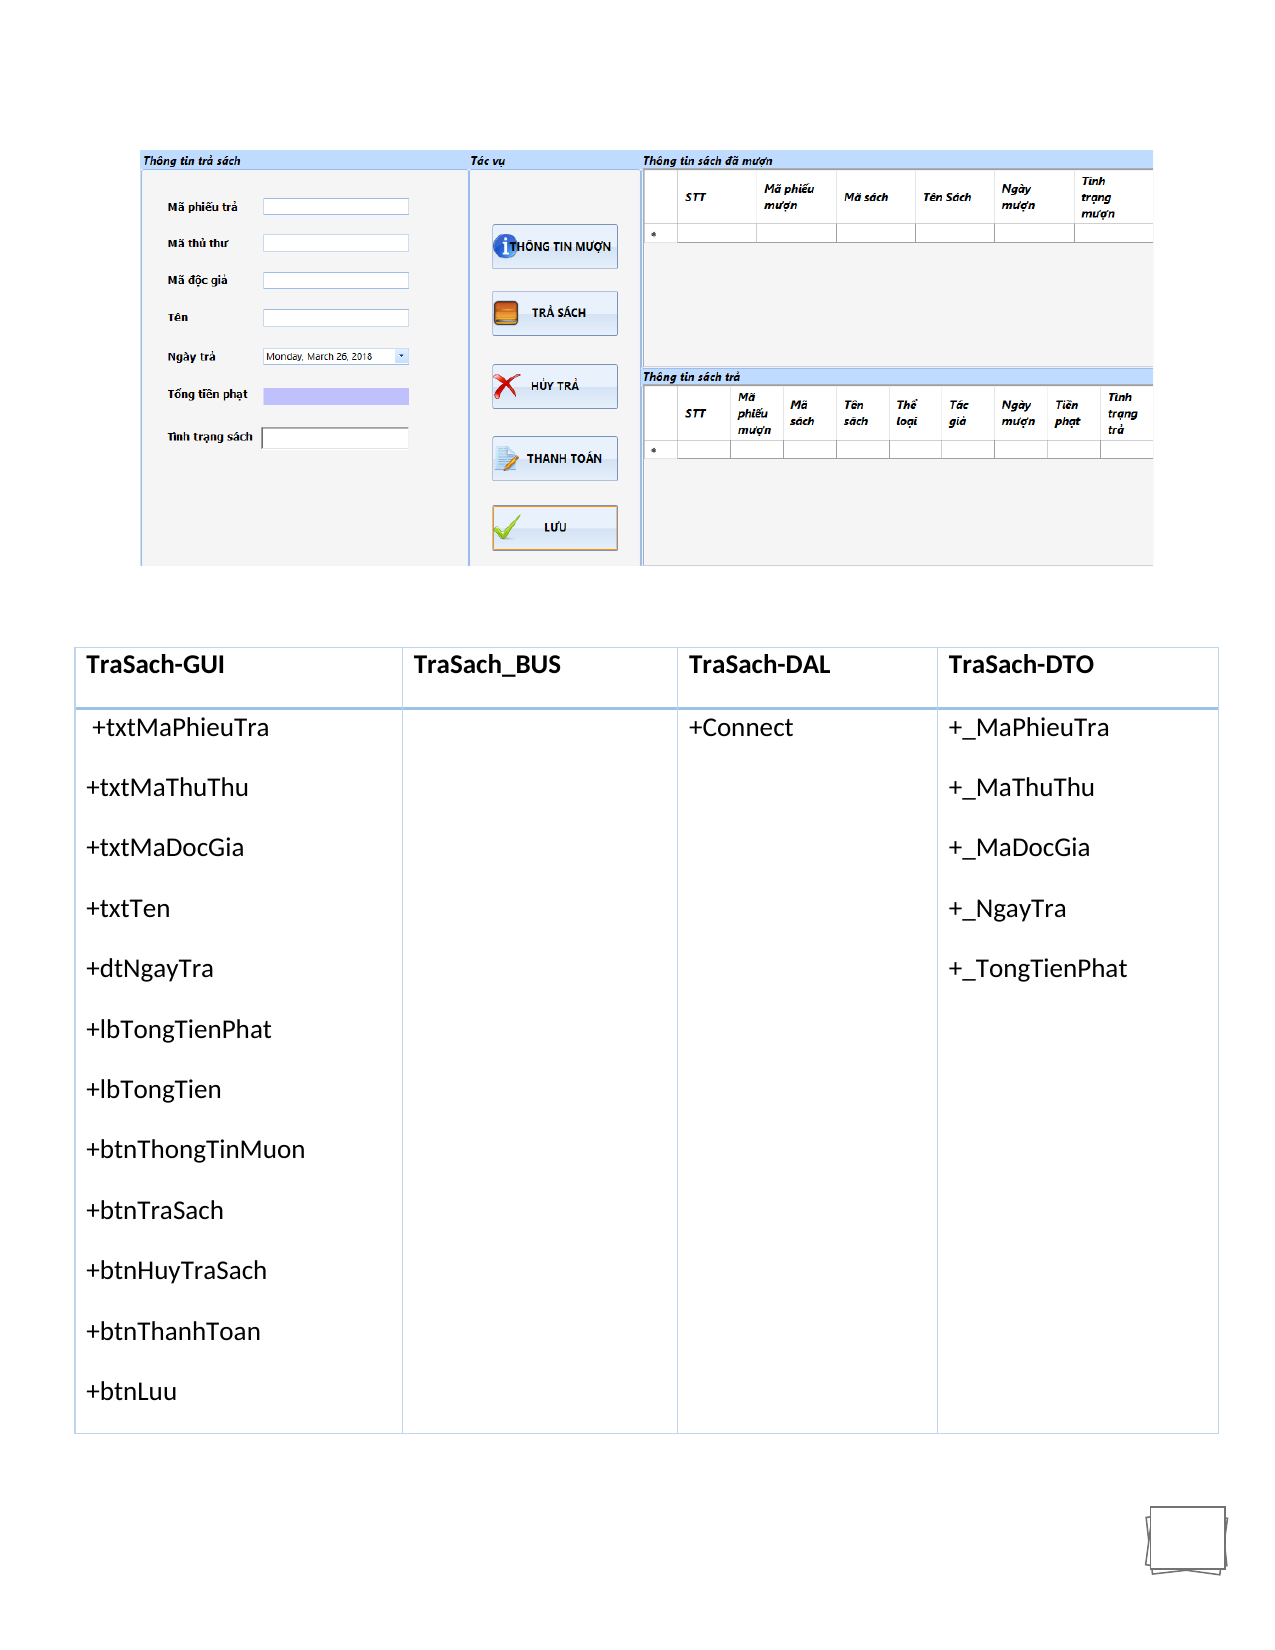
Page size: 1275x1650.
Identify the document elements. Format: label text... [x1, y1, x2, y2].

table_header TraSach-DAL [678, 648, 937, 707]
table_cell +Connect [678, 710, 937, 1433]
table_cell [76, 710, 402, 1433]
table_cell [938, 710, 1218, 1433]
picture [140, 150, 1154, 566]
table_header TraSach-GUI [76, 648, 402, 707]
table_header TraSach-DTO [938, 648, 1218, 707]
table_header TraSach_BUS [403, 648, 677, 707]
table_cell [403, 710, 677, 1433]
